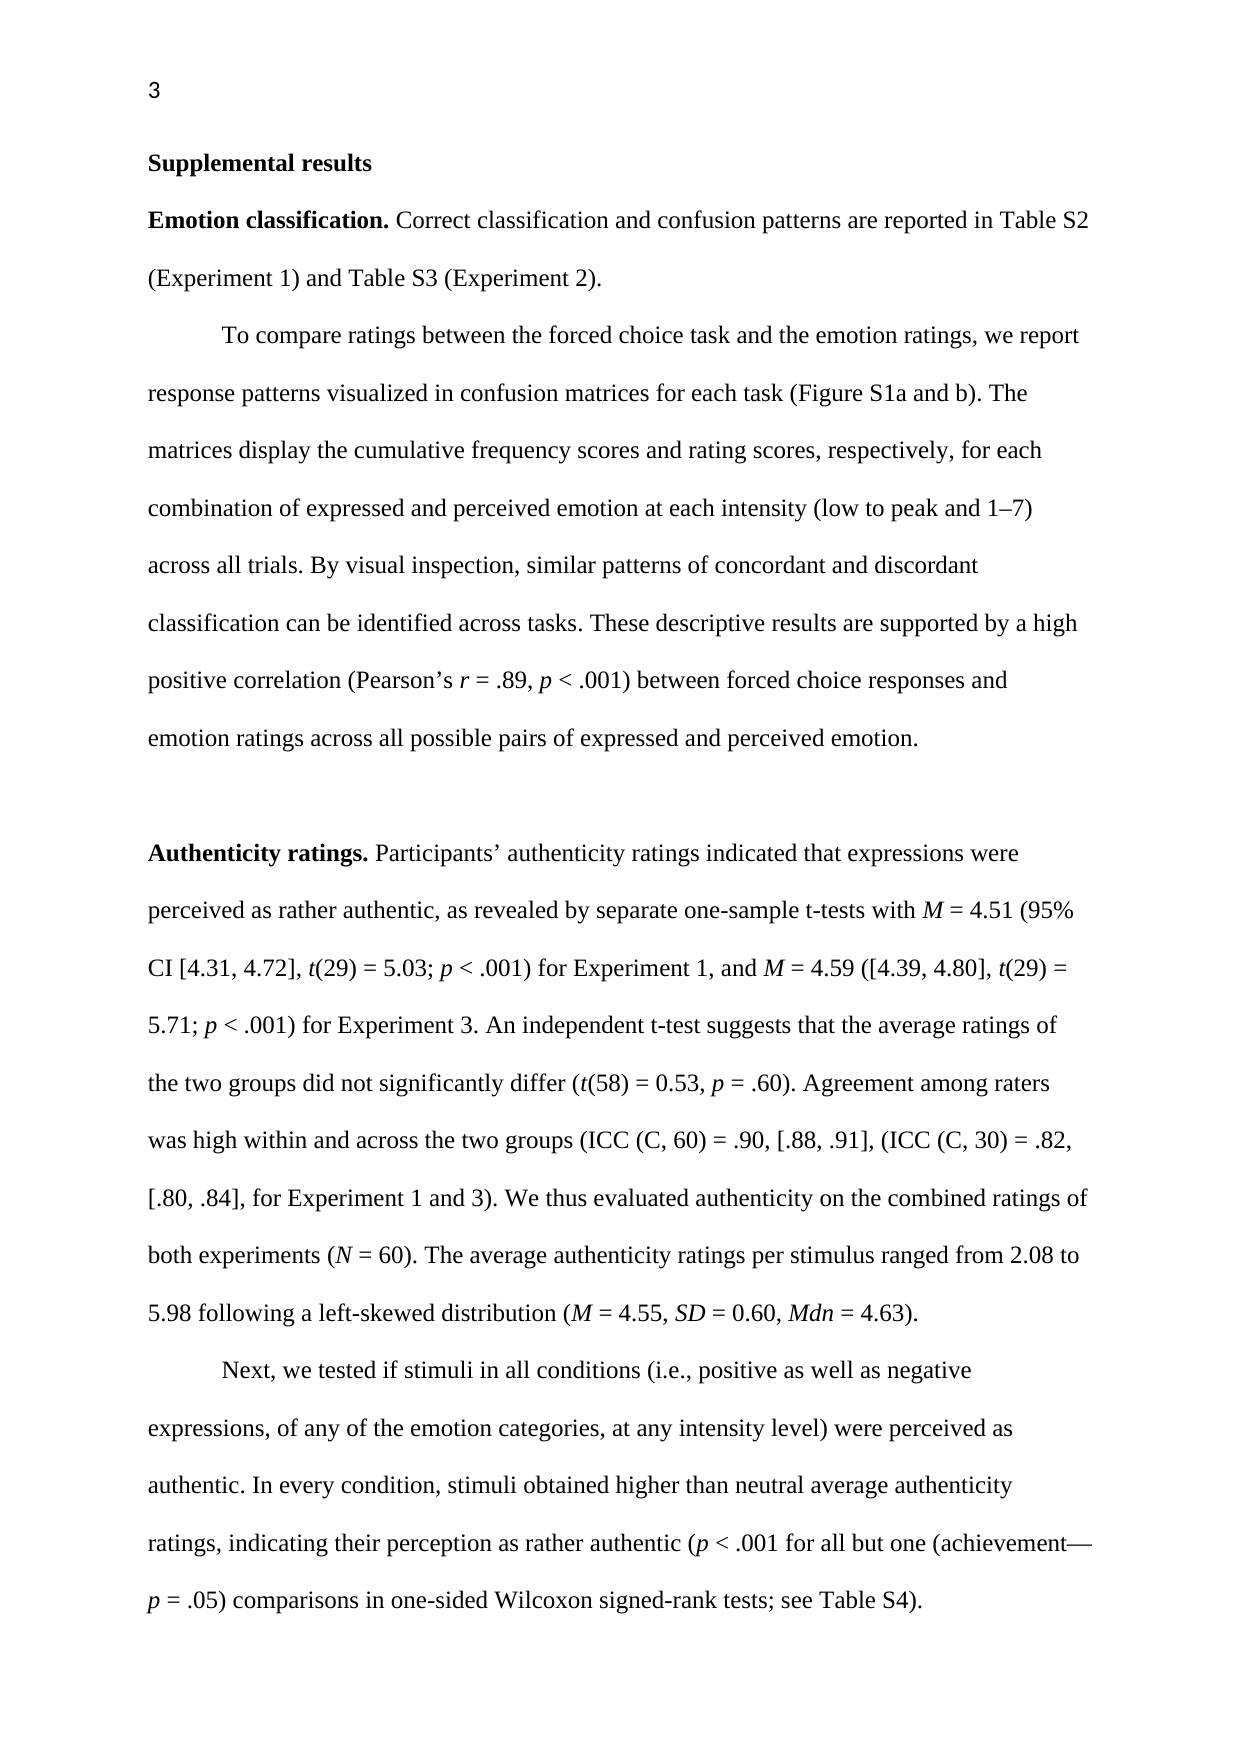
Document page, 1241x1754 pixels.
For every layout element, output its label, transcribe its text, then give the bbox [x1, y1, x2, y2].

text Authenticity ratings. Participants’ authenticity ratings indicated that expressions were perceived as rather authentic, as revealed by separate one-sample t-tests with M = 4.51 (95% CI [4.31, 4.72], t(29) = 5.03; p < .001) for Experiment 1, and M = 4.59 ([4.39, 4.80], t(29) = 5.71; p < .001) for Experiment 3. An independent t-test suggests that the average ratings of the two groups did not significantly differ (t(58) = 0.53, p = .60). Agreement among raters was high within and across the two groups (ICC (C, 60) = .90, [.88, .91], (ICC (C, 30) = .82, [.80, .84], for Experiment 1 and 3). We thus evaluated authenticity on the combined ratings of both experiments (N = 60). The average authenticity ratings per stimulus ranged from 2.08 to 5.98 following a left-skewed distribution (M = 4.55, SD = 0.60, Mdn = 4.63). [148, 838, 1093, 1326]
text Next, we tested if stimuli in all conditions (i.e., positive as well as negative expressions, of any of the emotion categories, at any intensity level) were perceived as authentic. In every condition, stimuli obtained higher than neutral average authenticity ratings, indicating their perception as rather authentic (p < .001 for all but one (achievement—p = .05) comparisons in one-sided Wilcoxon signed-rank tests; see Table S4). [148, 1355, 1093, 1614]
text To compare ratings between the forced choice task and the emotion ratings, we report response patterns visualized in confusion matrices for each task (Figure S1a and b). The matrices display the cumulative frequency scores and rating scores, respectively, for each combination of expressed and perceived emotion at each intensity (low to peak and 1–7) across all trials. By visual inspection, similar patterns of concordant and discordant classification can be identified across tasks. These descriptive results are supported by a high positive correlation (Pearson’s r = .89, p < .001) between forced choice responses and emotion ratings across all possible pairs of expressed and perceived emotion. [148, 320, 1093, 751]
text Supplemental results [148, 148, 1093, 176]
text Emotion classification. Correct classification and confusion patterns are reported in Table S2 (Experiment 1) and Table S3 (Experiment 2). [148, 205, 1093, 291]
